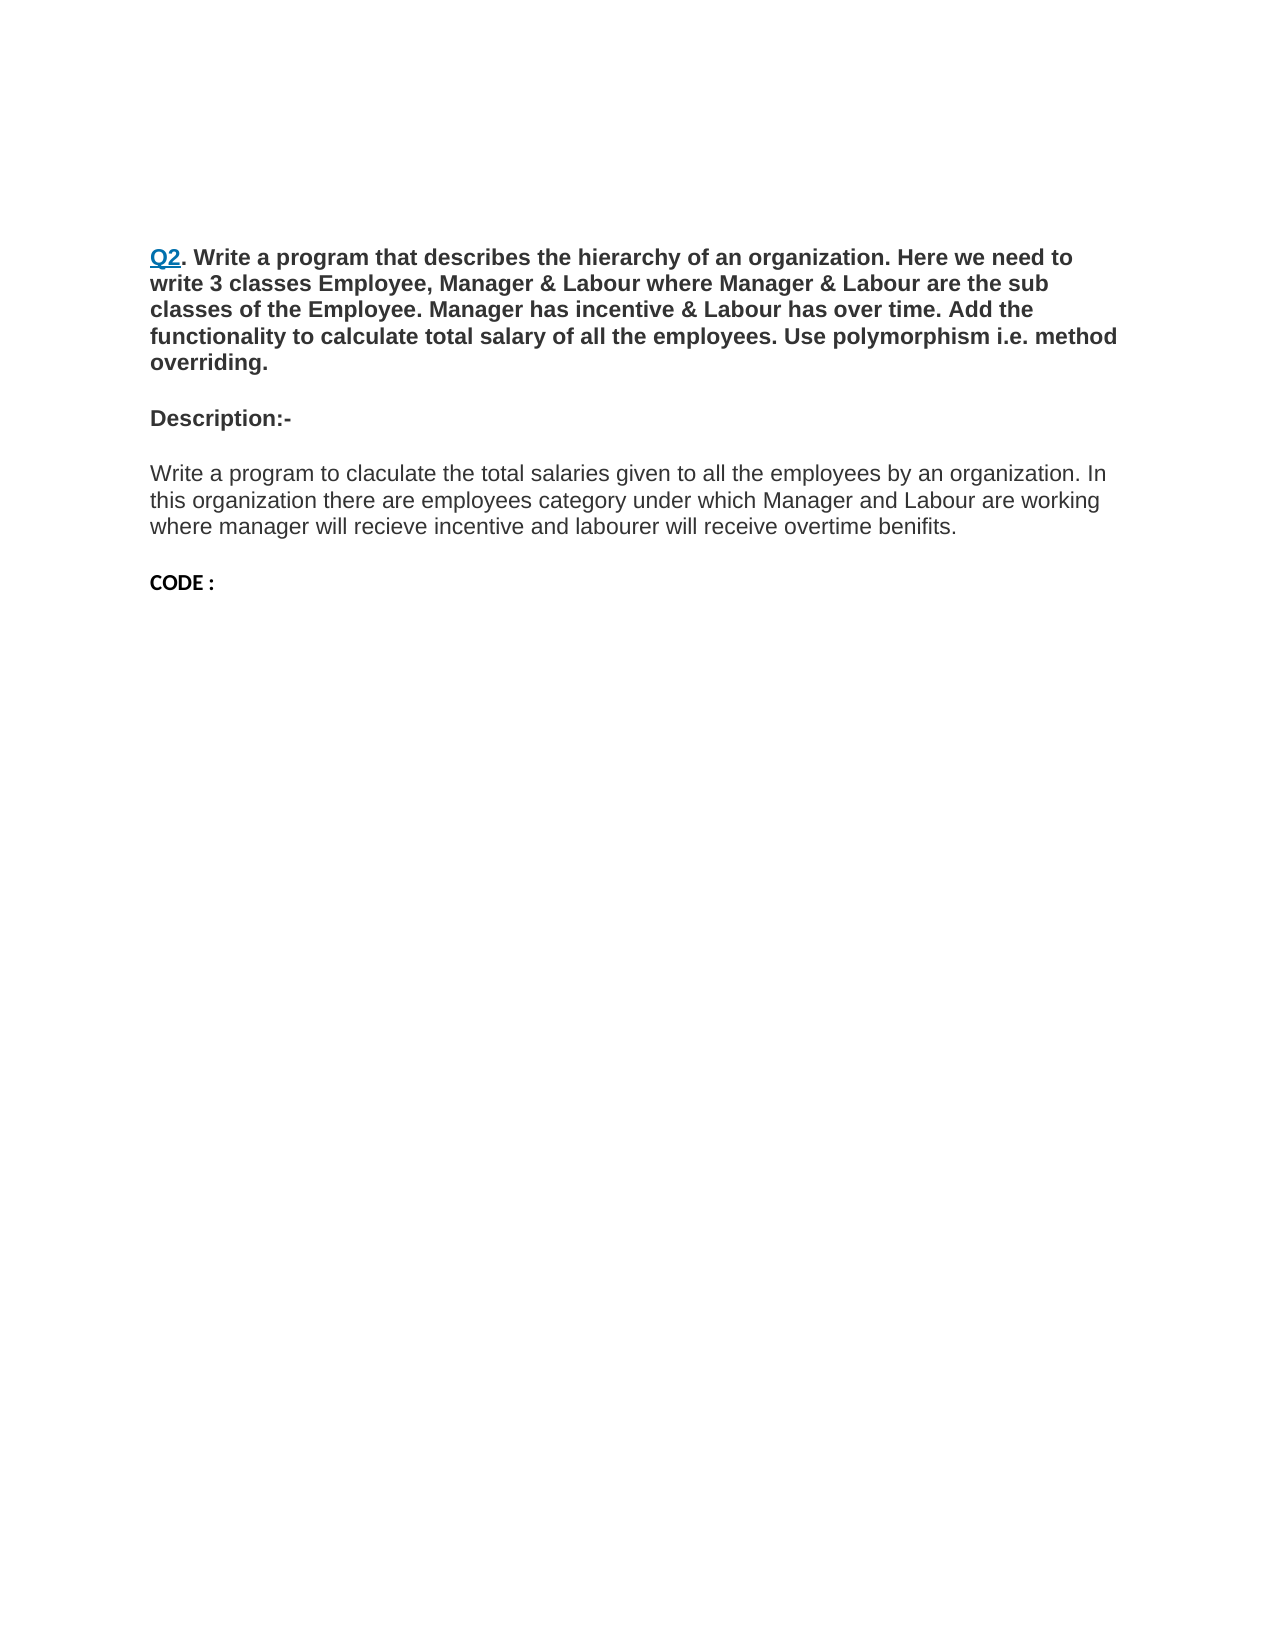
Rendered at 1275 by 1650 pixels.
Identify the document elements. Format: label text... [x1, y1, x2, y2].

text CODE : [150, 568, 1125, 596]
text Write a program to claculate the total salaries given to all the employees by an organization. In this organization there are employees category under which Manager and Labour are working where manager will recieve incentive and labourer will receive overtime benifits. [150, 460, 1125, 539]
text Description:- [150, 405, 1125, 431]
text Q2. Write a program that describes the hierarchy of an organization. Here we need to write 3 classes Employee, Manager & Labour where Manager & Labour are the sub classes of the Employee. Manager has incentive & Labour has over time. Add the functionality to calculate total salary of all the employees. Use polymorphism i.e. method overriding. [150, 244, 1125, 376]
